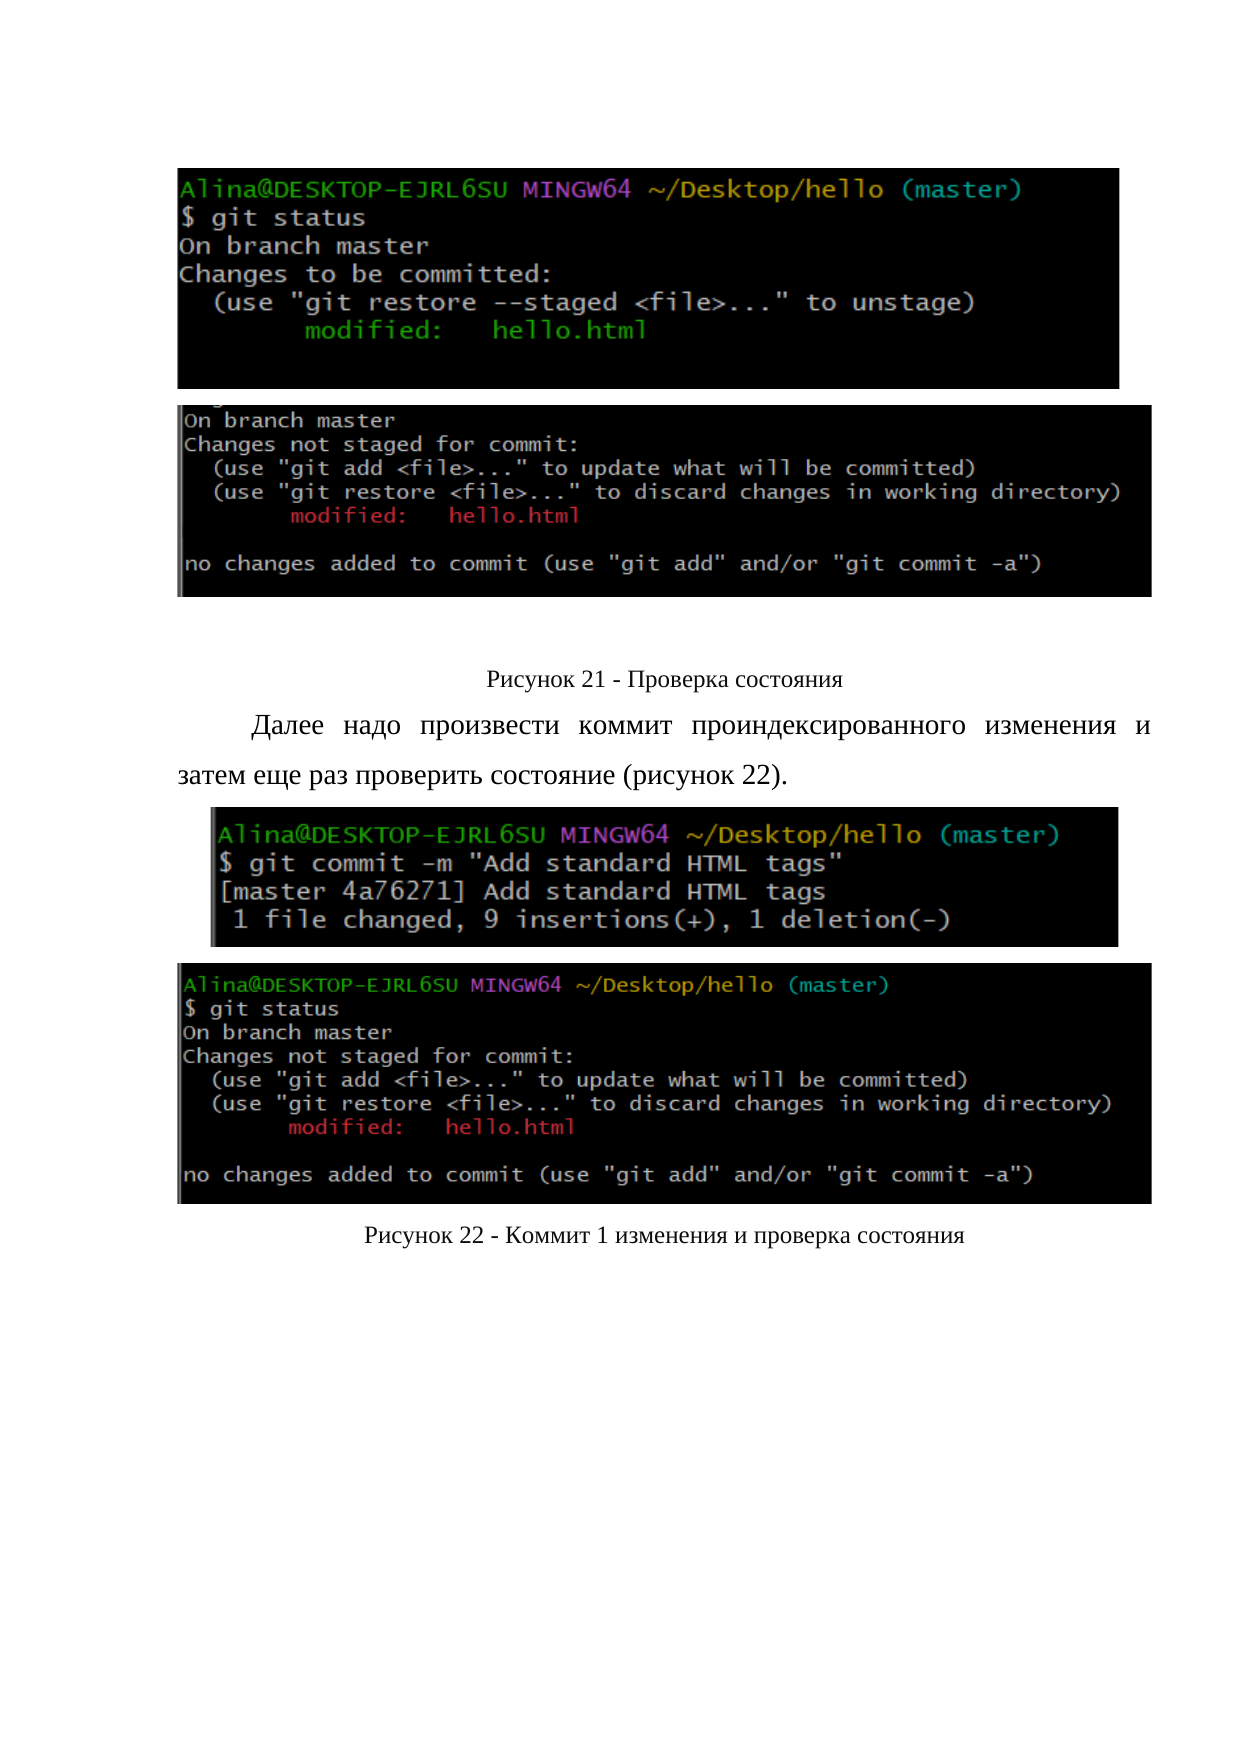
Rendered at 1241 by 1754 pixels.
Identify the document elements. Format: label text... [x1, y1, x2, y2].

picture [177, 963, 1152, 1204]
text Далее надо произвести коммит проиндексированного изменения и затем еще раз проверить состояние (рисунок 22). [177, 707, 1152, 791]
text Рисунок 22 - Коммит 1 изменения и проверка состояния [177, 1220, 1152, 1249]
picture [210, 807, 1119, 947]
text Рисунок 21 - Проверка состояния [177, 664, 1152, 693]
picture [177, 405, 1152, 597]
picture [177, 168, 1120, 389]
